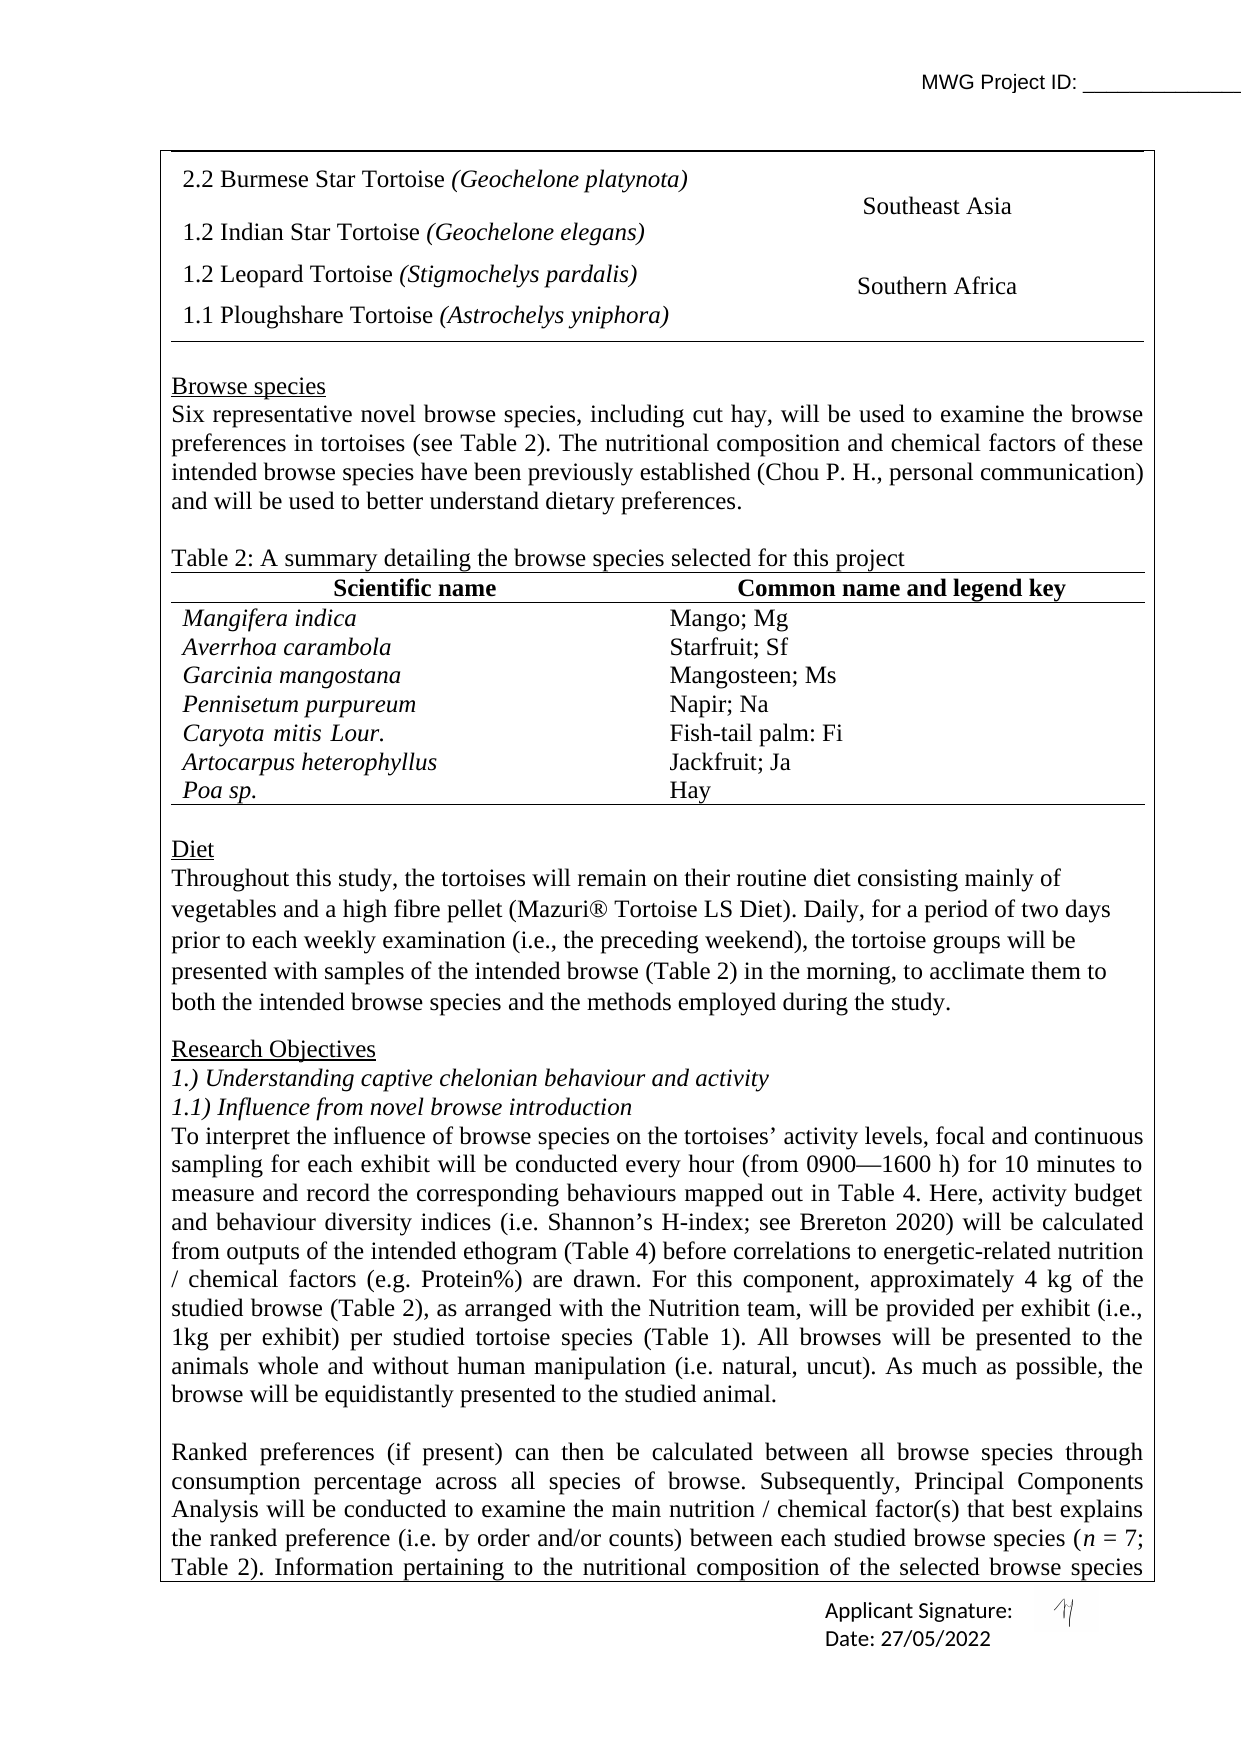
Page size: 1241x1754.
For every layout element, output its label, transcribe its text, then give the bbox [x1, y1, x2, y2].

picture [1033, 1585, 1100, 1632]
